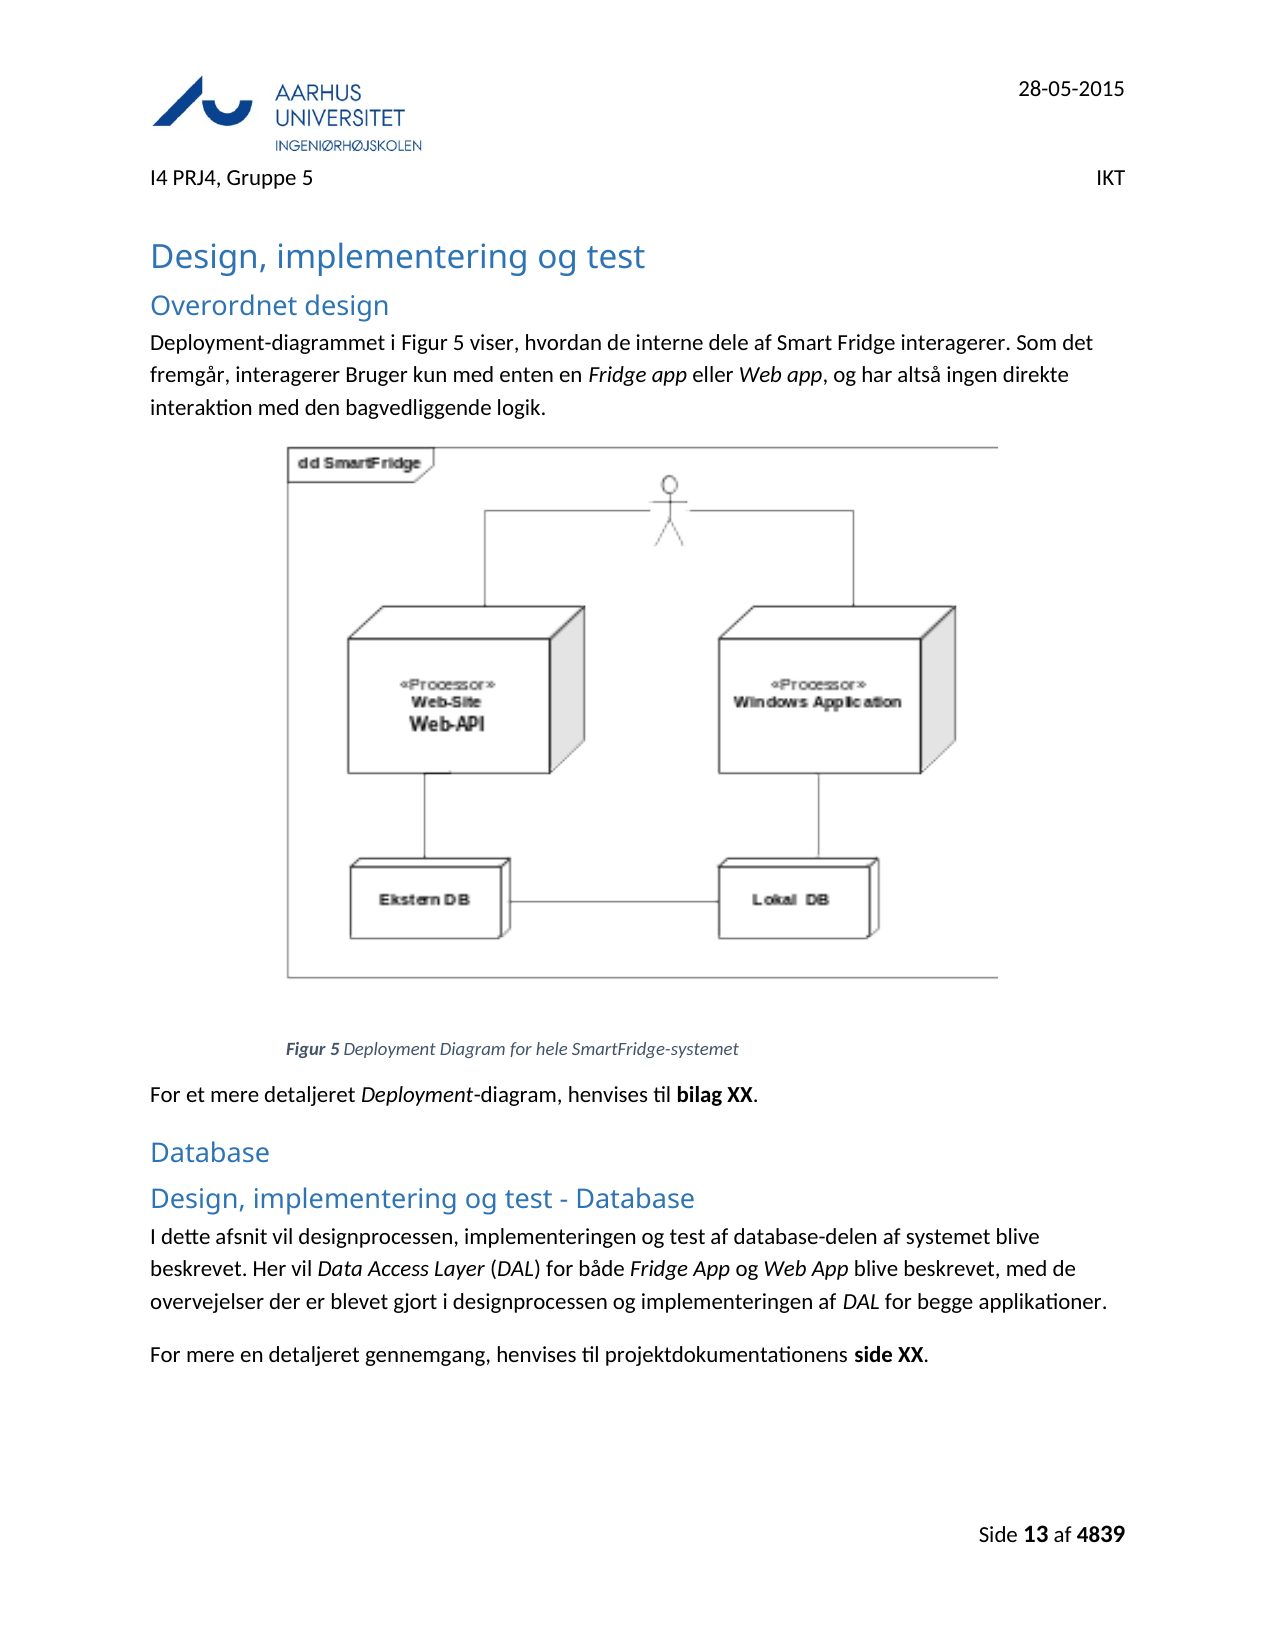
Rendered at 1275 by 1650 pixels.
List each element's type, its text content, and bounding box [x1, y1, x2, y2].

subtitle Overordnet design [150, 286, 1125, 323]
subtitle Database [150, 1133, 1125, 1170]
subtitle Design, implementering og test - Database [150, 1180, 1125, 1217]
text For mere en detaljeret gennemgang, henvises til projektdokumentationens side XX. [150, 1340, 1125, 1368]
text For et mere detaljeret Deployment-diagram, henvises til bilag XX. [150, 1080, 1125, 1108]
picture [150, 73, 586, 156]
subtitle Design, implementering og test [150, 233, 1125, 278]
text I dette afsnit vil designprocessen, implementeringen og test af database-delen af systemet blive beskrevet. Her vil Data Access Layer (DAL) for både Fridge App og Web App blive beskrevet, med de overvejelser der er blevet gjort i designprocessen og implementeringen af DAL for begge applikationer. [150, 1222, 1125, 1315]
